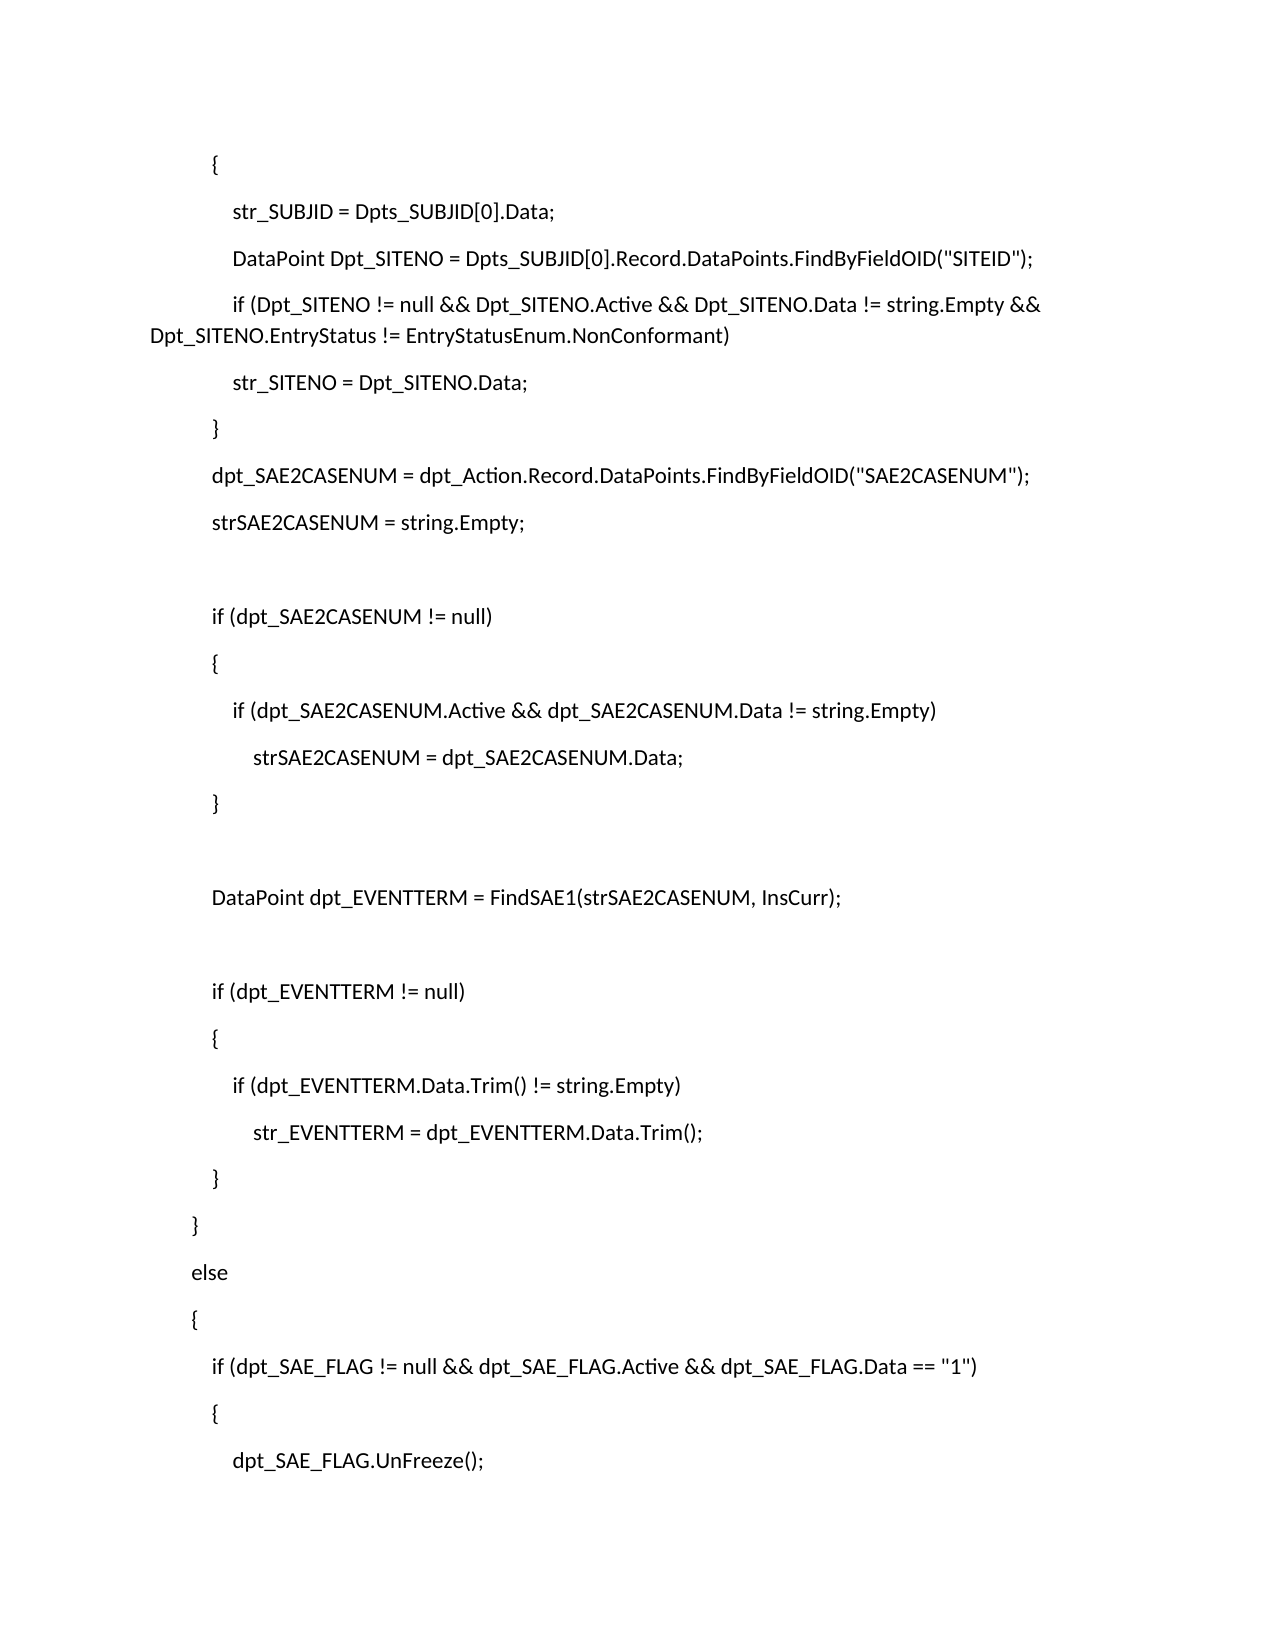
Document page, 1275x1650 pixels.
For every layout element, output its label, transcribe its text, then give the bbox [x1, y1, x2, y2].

text if (dpt_SAE2CASENUM.Active && dpt_SAE2CASENUM.Data != string.Empty) [150, 696, 1125, 724]
text str_EVENTTERM = dpt_EVENTTERM.Data.Trim(); [150, 1118, 1125, 1146]
text { [150, 1305, 1125, 1333]
text else [150, 1258, 1125, 1286]
text } [150, 1164, 1125, 1193]
text DataPoint Dpt_SITENO = Dpts_SUBJID[0].Record.DataPoints.FindByFieldOID("SITEID"); [150, 244, 1125, 272]
text } [150, 414, 1125, 443]
text dpt_SAE_FLAG.UnFreeze(); [150, 1446, 1125, 1474]
text dpt_SAE2CASENUM = dpt_Action.Record.DataPoints.FindByFieldOID("SAE2CASENUM"); [150, 461, 1125, 489]
text if (dpt_SAE_FLAG != null && dpt_SAE_FLAG.Active && dpt_SAE_FLAG.Data == "1") [150, 1352, 1125, 1380]
text strSAE2CASENUM = string.Empty; [150, 508, 1125, 536]
text } [150, 1211, 1125, 1239]
text DataPoint dpt_EVENTTERM = FindSAE1(strSAE2CASENUM, InsCurr); [150, 883, 1125, 911]
text { [150, 150, 1125, 178]
text strSAE2CASENUM = dpt_SAE2CASENUM.Data; [150, 743, 1125, 771]
text if (dpt_EVENTTERM != null) [150, 977, 1125, 1005]
text if (Dpt_SITENO != null && Dpt_SITENO.Active && Dpt_SITENO.Data != string.Empty && Dpt_SITENO.EntryStatus != EntryStatusEnum.NonConformant) [150, 291, 1125, 349]
text } [150, 789, 1125, 818]
text if (dpt_SAE2CASENUM != null) [150, 602, 1125, 630]
text { [150, 1024, 1125, 1052]
text if (dpt_EVENTTERM.Data.Trim() != string.Empty) [150, 1071, 1125, 1099]
text str_SUBJID = Dpts_SUBJID[0].Data; [150, 197, 1125, 225]
text { [150, 1399, 1125, 1427]
text str_SITENO = Dpt_SITENO.Data; [150, 368, 1125, 396]
text { [150, 649, 1125, 677]
